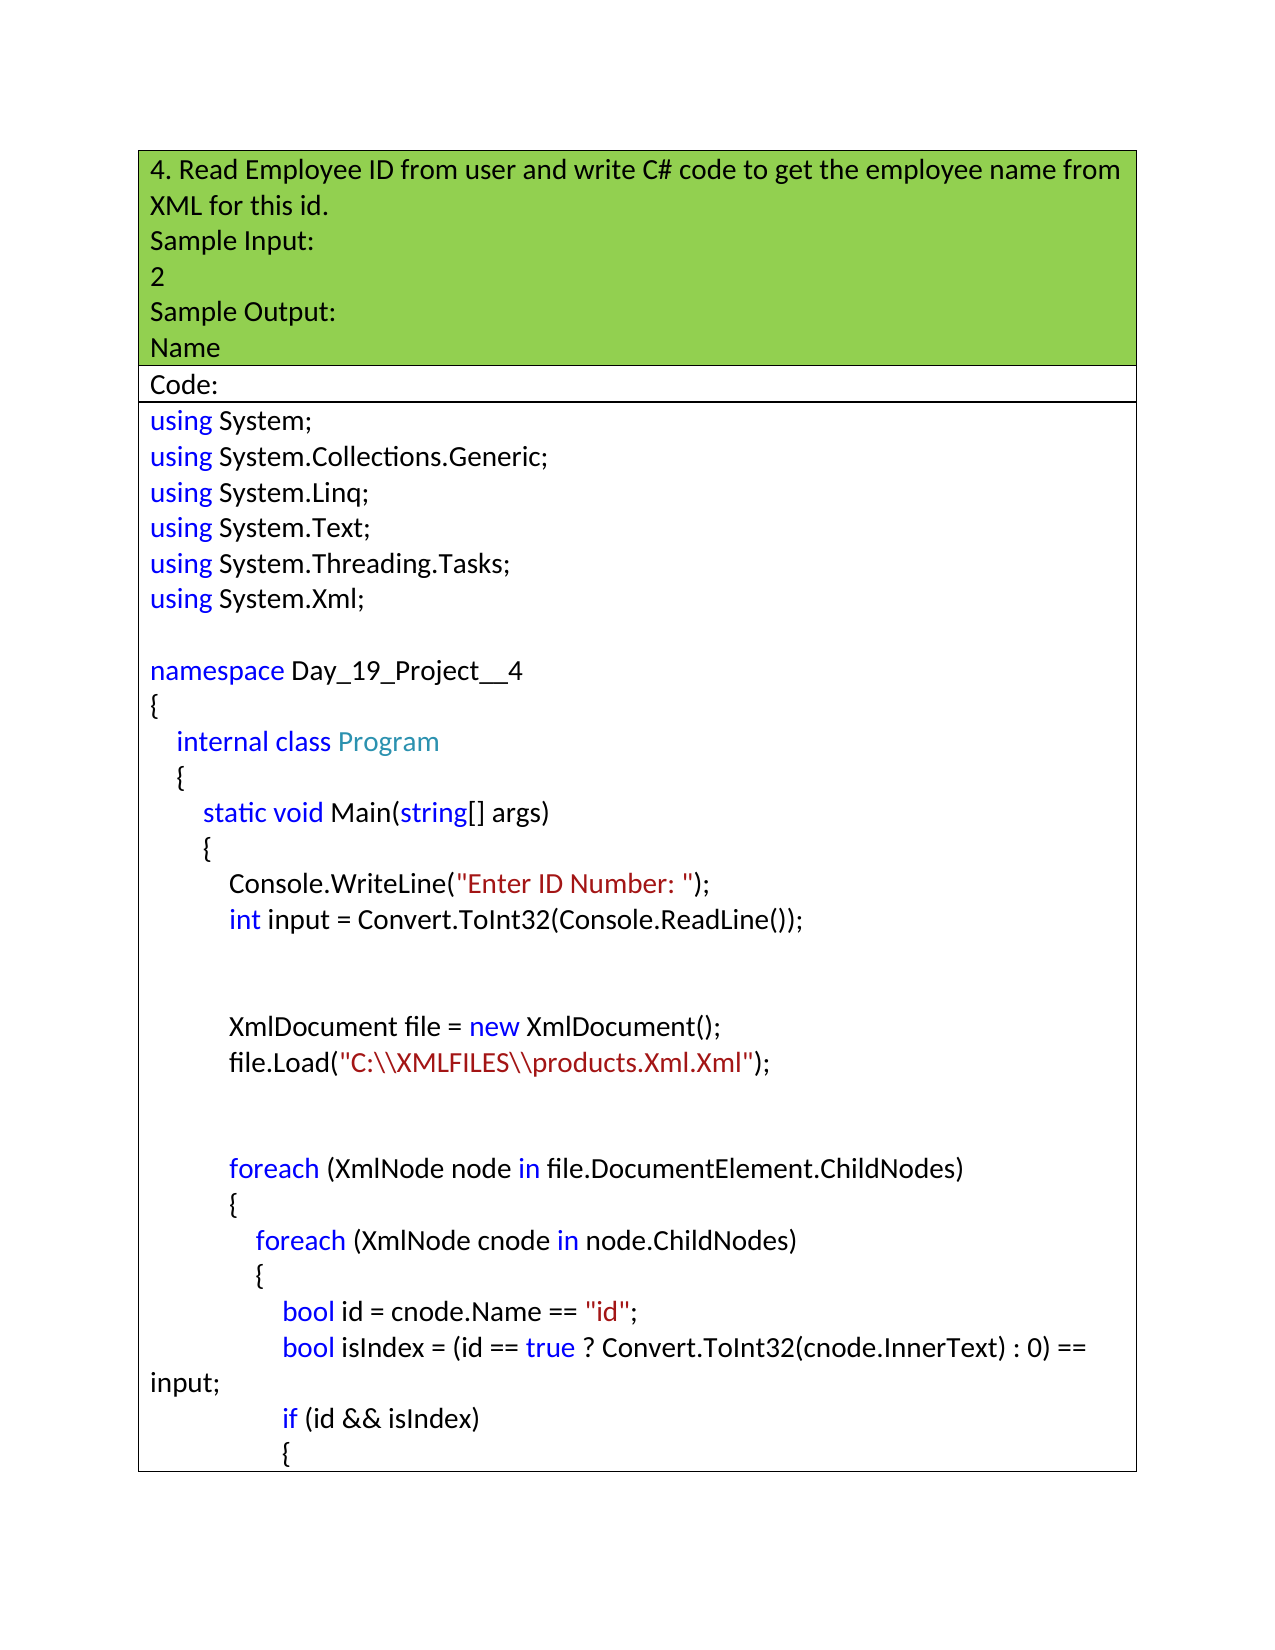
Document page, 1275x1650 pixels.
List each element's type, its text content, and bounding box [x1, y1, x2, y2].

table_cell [139, 403, 1136, 1471]
table_cell Code: [139, 366, 1136, 401]
table_header 4. Read Employee ID from user and write C# code to get the employee name from XML for this id. Sample Input: 2 Sample Output: Name [139, 151, 1136, 365]
